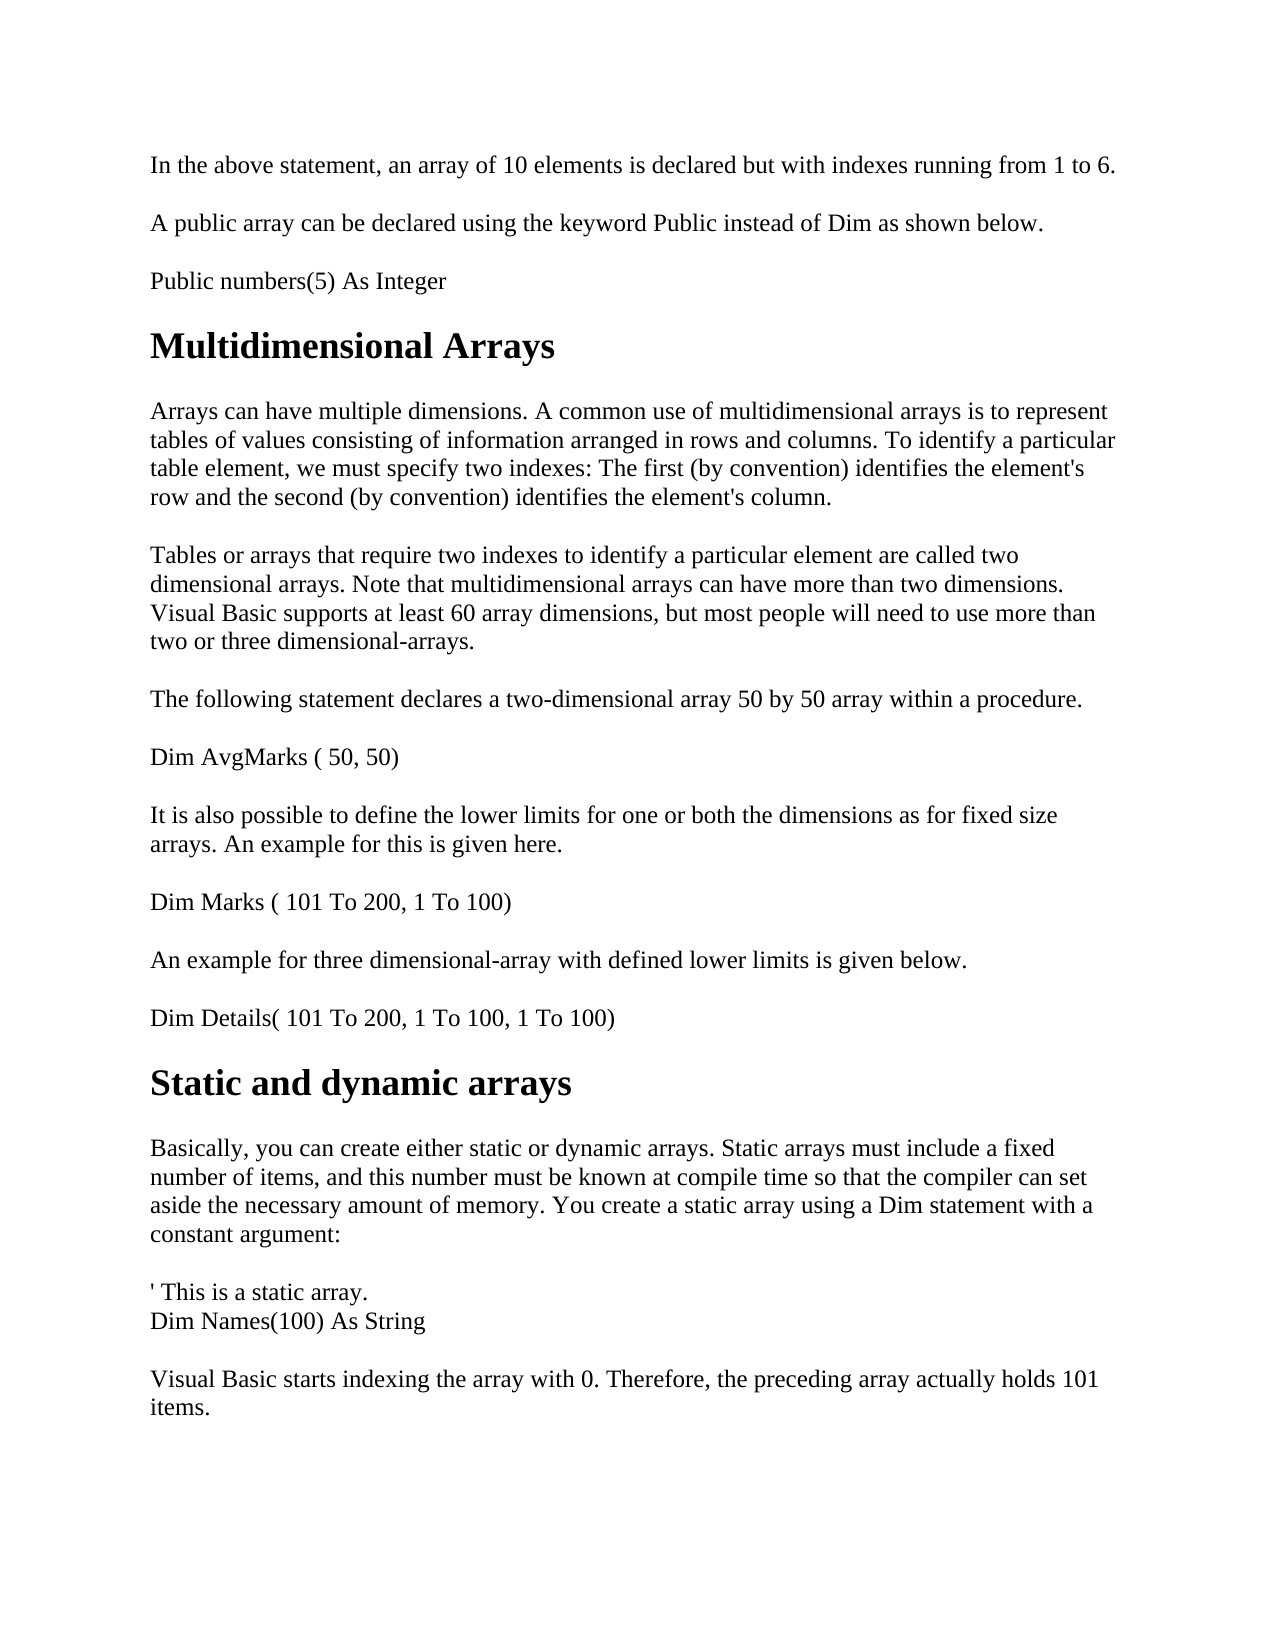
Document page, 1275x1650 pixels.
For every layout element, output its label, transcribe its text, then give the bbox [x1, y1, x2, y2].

text The following statement declares a two-dimensional array 50 by 50 array within a procedure. [150, 684, 1125, 713]
text Public numbers(5) As Integer [150, 266, 1125, 294]
text Visual Basic starts indexing the array with 0. Therefore, the preceding array actually holds 101 items. [150, 1364, 1125, 1421]
text A public array can be declared using the keyword Public instead of Dim as shown below. [150, 208, 1125, 237]
text An example for three dimensional-array with defined lower limits is given below. [150, 945, 1125, 973]
text Dim Details( 101 To 200, 1 To 100, 1 To 100) [150, 1003, 1125, 1031]
text Dim AvgMarks ( 50, 50) [150, 742, 1125, 771]
text It is also possible to define the lower limits for one or both the dimensions as for fixed size arrays. An example for this is given here. [150, 800, 1125, 858]
text Multidimensional Arrays [150, 324, 1125, 367]
text Tables or arrays that require two indexes to identify a particular element are called two dimensional arrays. Note that multidimensional arrays can have more than two dimensions. Visual Basic supports at least 60 array dimensions, but most people will need to use more than two or three dimensional-arrays. [150, 540, 1125, 655]
text Static and dynamic arrays [150, 1061, 1125, 1104]
text Arrays can have multiple dimensions. A common use of multidimensional arrays is to represent tables of values consisting of information arranged in rows and columns. To identify a particular table element, we must specify two indexes: The first (by convention) identifies the element's row and the second (by convention) identifies the element's column. [150, 396, 1125, 511]
text In the above statement, an array of 10 elements is declared but with indexes running from 1 to 6. [150, 150, 1125, 179]
text Dim Marks ( 101 To 200, 1 To 100) [150, 887, 1125, 916]
text Basically, you can create either static or dynamic arrays. Static arrays must include a fixed number of items, and this number must be known at compile time so that the compiler can set aside the necessary amount of memory. You create a static array using a Dim statement with a constant argument: [150, 1133, 1125, 1248]
text ' This is a static array. Dim Names(100) As String [150, 1277, 1125, 1334]
